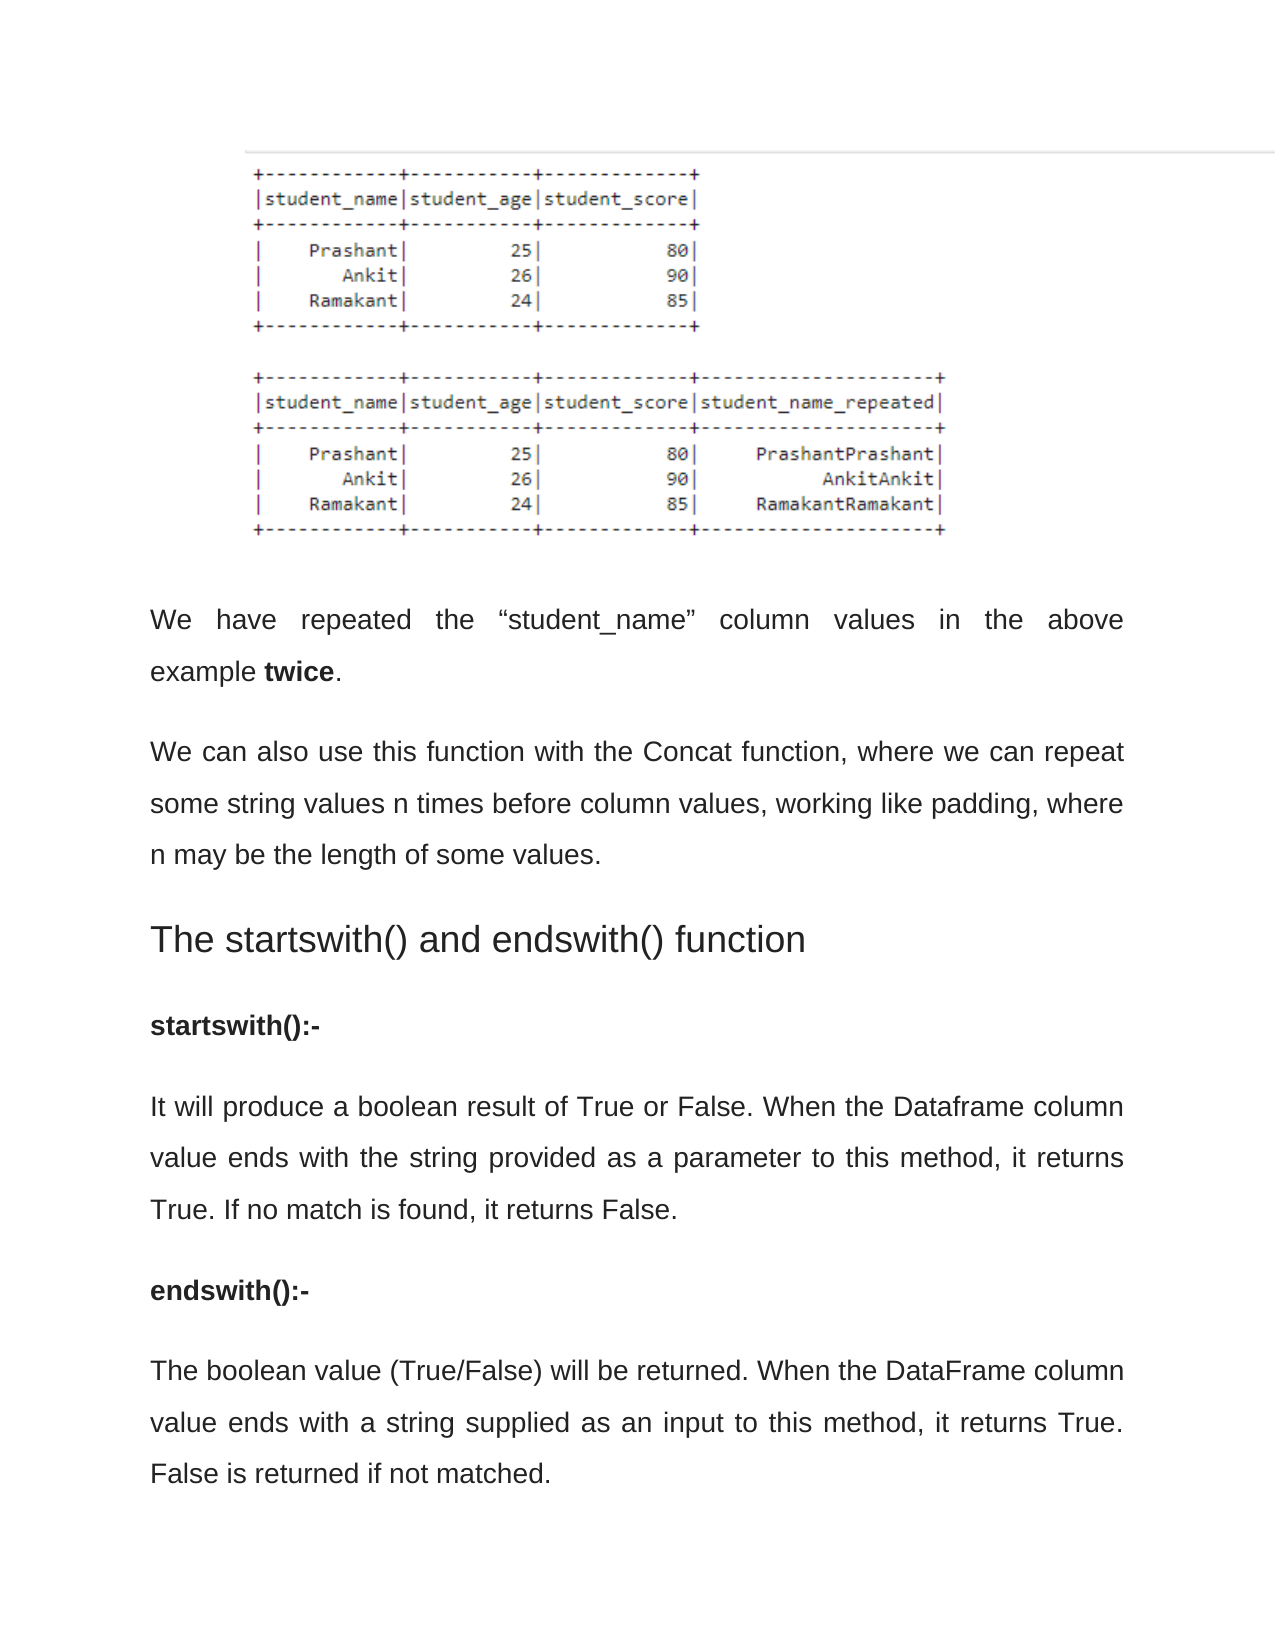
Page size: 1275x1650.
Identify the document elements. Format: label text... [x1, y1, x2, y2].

text We can also use this function with the Concat function, where we can repeat some string values n times before column values, working like padding, where n may be the length of some values. [150, 716, 1125, 871]
text The boolean value (True/False) will be returned. When the DataFrame column value ends with a string supplied as an input to this method, it returns True. False is returned if not matched. [150, 1335, 1125, 1490]
text We have repeated the “student_name” column values in the above example twice. [150, 584, 1125, 687]
text It will produce a boolean result of True or False. When the Dataframe column value ends with the string provided as a parameter to this method, it returns True. If no match is found, it returns False. [150, 1071, 1125, 1225]
text startswith():- [150, 990, 1125, 1041]
text endswith():- [150, 1254, 1125, 1306]
picture [150, 150, 1275, 584]
text The startswith() and endswith() function [150, 918, 1125, 961]
